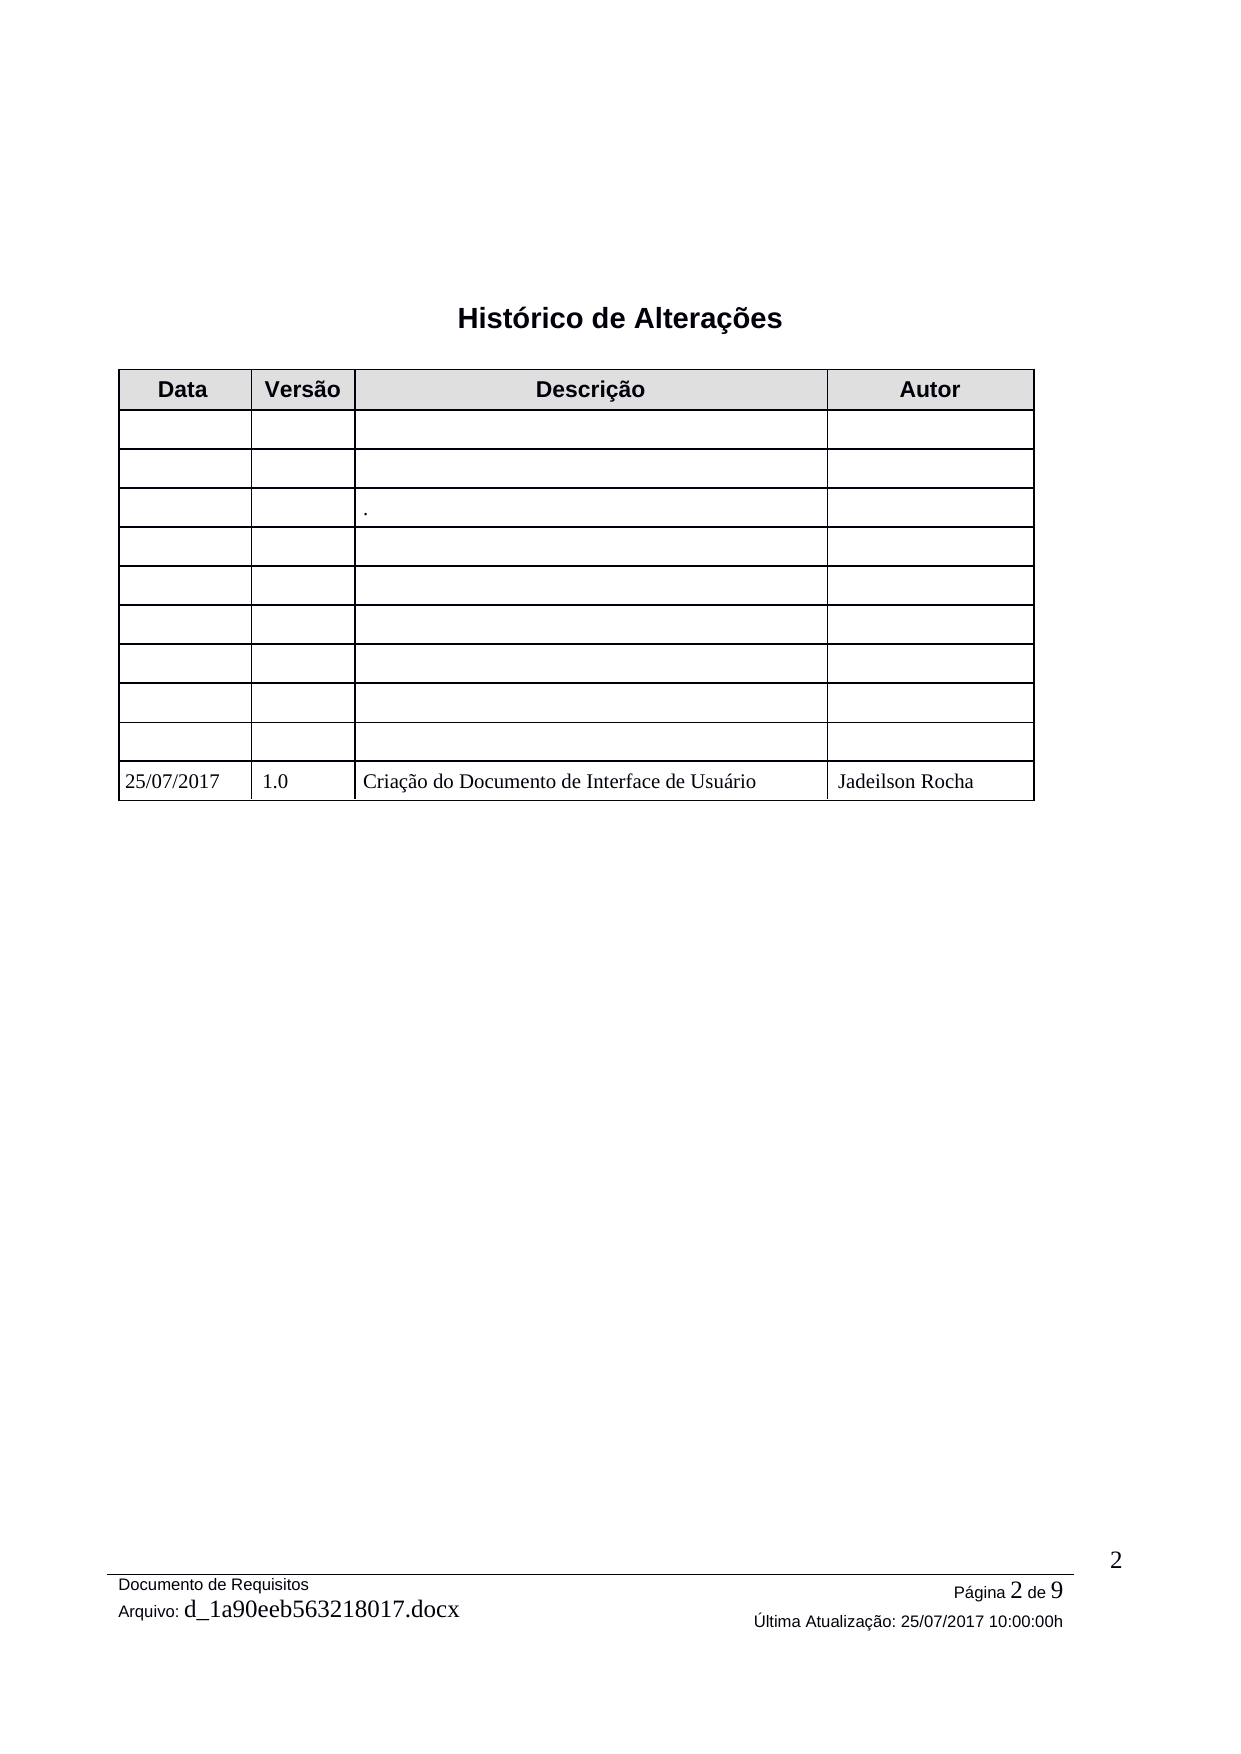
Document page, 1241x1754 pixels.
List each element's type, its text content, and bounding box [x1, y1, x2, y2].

table_cell [252, 645, 354, 682]
table_cell [828, 606, 1033, 643]
table_cell [120, 528, 251, 565]
table_cell [120, 684, 251, 721]
table_cell [356, 567, 827, 604]
table_cell [252, 450, 354, 487]
table_cell [120, 450, 251, 487]
table_cell [120, 723, 251, 760]
table_cell [356, 606, 827, 643]
table_header Descrição [356, 370, 827, 409]
table_cell [356, 645, 827, 682]
table_cell [252, 411, 354, 448]
table_cell [120, 567, 251, 604]
table_cell [252, 684, 354, 721]
table_cell [828, 567, 1033, 604]
table_cell [828, 450, 1033, 487]
table_cell [120, 411, 251, 448]
table_cell [120, 606, 251, 643]
table_cell [828, 528, 1033, 565]
table_cell . [356, 489, 827, 526]
table_cell [252, 489, 354, 526]
table_cell Jadeilson Rocha [828, 762, 1033, 799]
table_cell [356, 450, 827, 487]
table_cell [828, 645, 1033, 682]
table_cell [828, 684, 1033, 721]
table_cell 1.0 [252, 762, 354, 799]
table_cell [120, 489, 251, 526]
table_cell [828, 723, 1033, 760]
table_cell [120, 645, 251, 682]
table_cell [828, 411, 1033, 448]
table_cell Criação do Documento de Interface de Usuário [356, 762, 827, 799]
table_cell [356, 528, 827, 565]
table_cell [252, 606, 354, 643]
table_header Versão [252, 370, 354, 409]
table_cell [252, 723, 354, 760]
table_cell [252, 528, 354, 565]
table_cell [356, 684, 827, 721]
table_cell [356, 723, 827, 760]
table_cell [252, 567, 354, 604]
table_header Autor [828, 370, 1033, 409]
table_cell 25/07/2017 [120, 762, 251, 799]
table_cell [356, 411, 827, 448]
table_header Data [120, 370, 251, 409]
table_cell [828, 489, 1033, 526]
text Histórico de Alterações [118, 301, 1122, 335]
